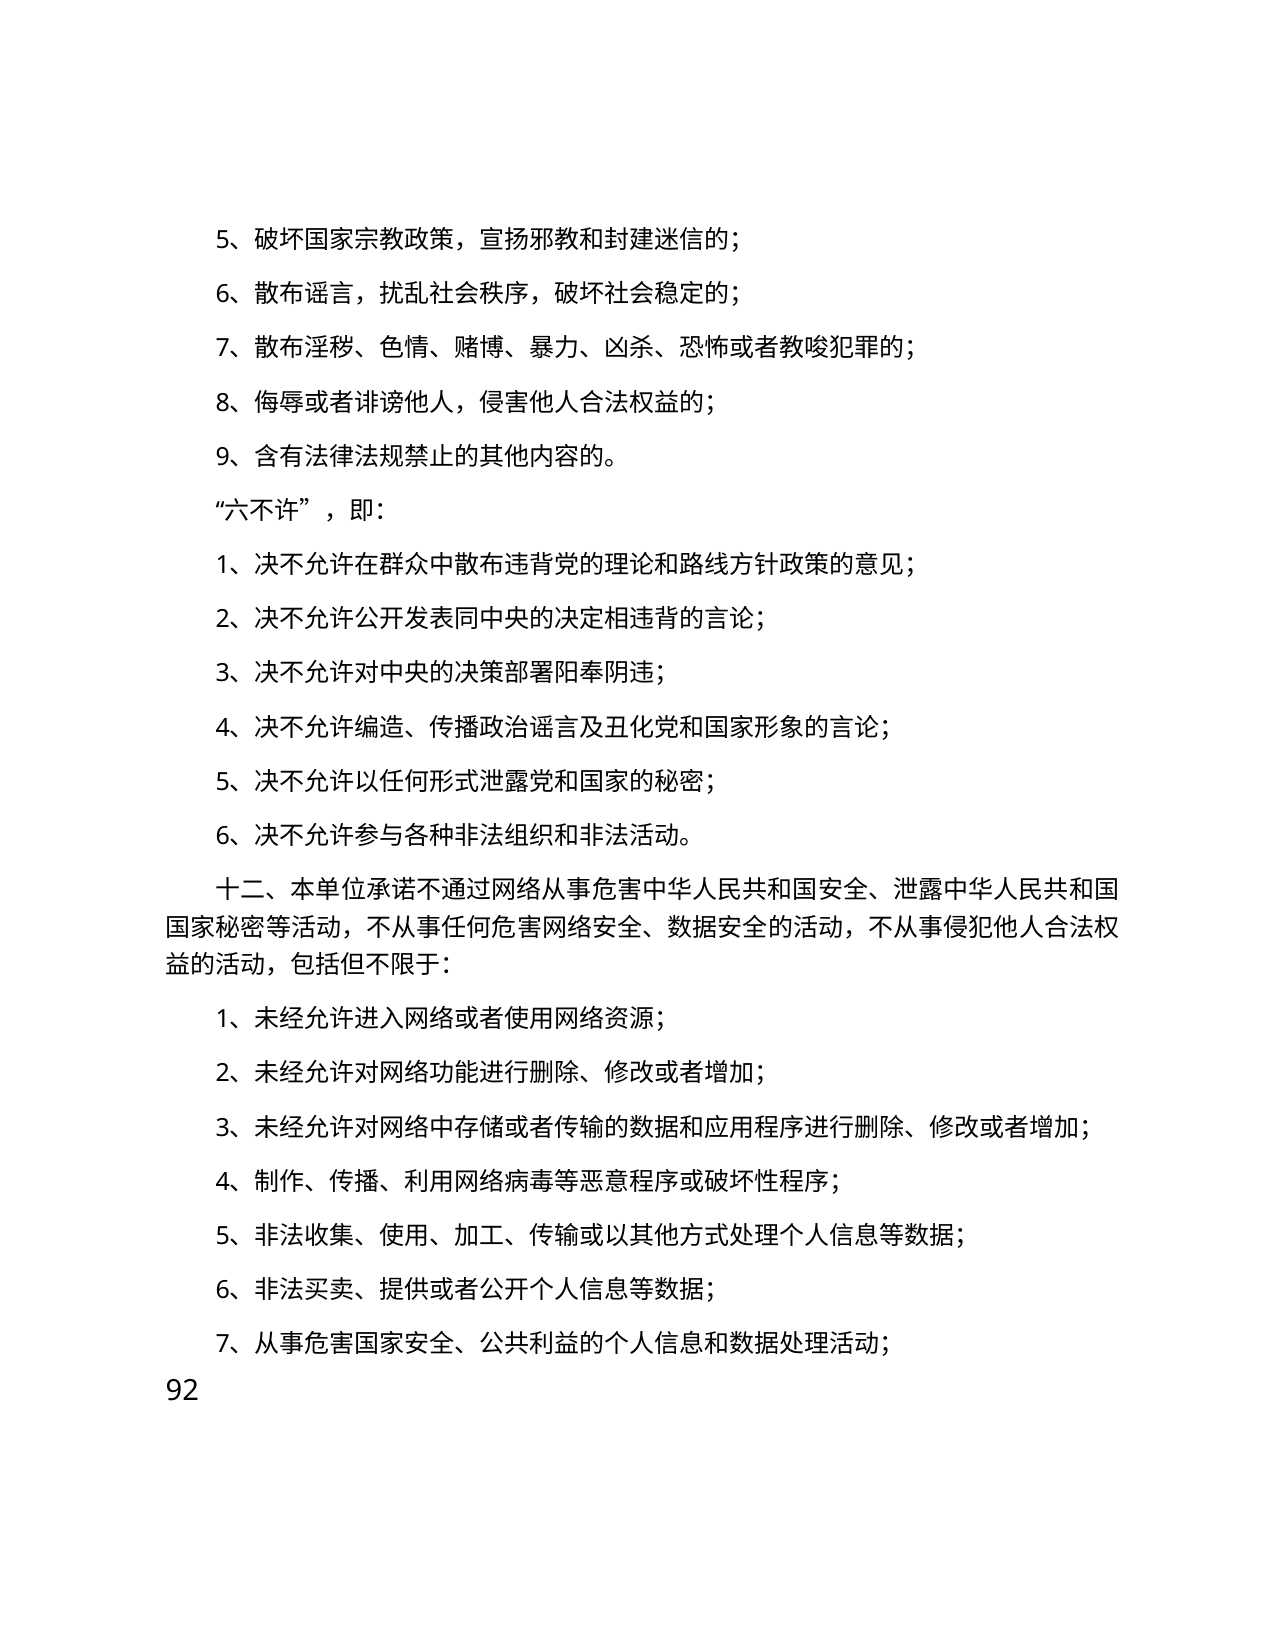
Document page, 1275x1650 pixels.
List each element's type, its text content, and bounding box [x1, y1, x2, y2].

text 2、未经允许对网络功能进行删除、修改或者增加； [165, 1052, 1121, 1089]
text 7、从事危害国家安全、公共利益的个人信息和数据处理活动； [165, 1323, 1121, 1360]
text 4、决不允许编造、传播政治谣言及丑化党和国家形象的言论； [165, 706, 1121, 743]
text 6、散布谣言，扰乱社会秩序，破坏社会稳定的； [165, 273, 1121, 310]
text 7、散布淫秽、色情、赌博、暴力、凶杀、恐怖或者教唆犯罪的； [165, 327, 1121, 364]
text 十二、本单位承诺不通过网络从事危害中华人民共和国安全、泄露中华人民共和国国家秘密等活动，不从事任何危害网络安全、数据安全的活动，不从事侵犯他人合法权益的活动，包括但不限于： [165, 868, 1121, 981]
text 2、决不允许公开发表同中央的决定相违背的言论； [165, 598, 1121, 635]
text 8、侮辱或者诽谤他人，侵害他人合法权益的； [165, 381, 1121, 418]
text 5、破坏国家宗教政策，宣扬邪教和封建迷信的； [165, 218, 1121, 256]
text 3、决不允许对中央的决策部署阳奉阴违； [165, 652, 1121, 689]
text 9、含有法律法规禁止的其他内容的。 [165, 435, 1121, 473]
text 6、非法买卖、提供或者公开个人信息等数据； [165, 1268, 1121, 1306]
text 5、决不允许以任何形式泄露党和国家的秘密； [165, 760, 1121, 798]
text 5、非法收集、使用、加工、传输或以其他方式处理个人信息等数据； [165, 1214, 1121, 1252]
text “六不许”，即： [165, 489, 1121, 527]
text 3、未经允许对网络中存储或者传输的数据和应用程序进行删除、修改或者增加； [165, 1106, 1121, 1143]
text 4、制作、传播、利用网络病毒等恶意程序或破坏性程序； [165, 1160, 1121, 1198]
text 1、未经允许进入网络或者使用网络资源； [165, 998, 1121, 1035]
text 6、决不允许参与各种非法组织和非法活动。 [165, 814, 1121, 852]
text 1、决不允许在群众中散布违背党的理论和路线方针政策的意见； [165, 543, 1121, 581]
